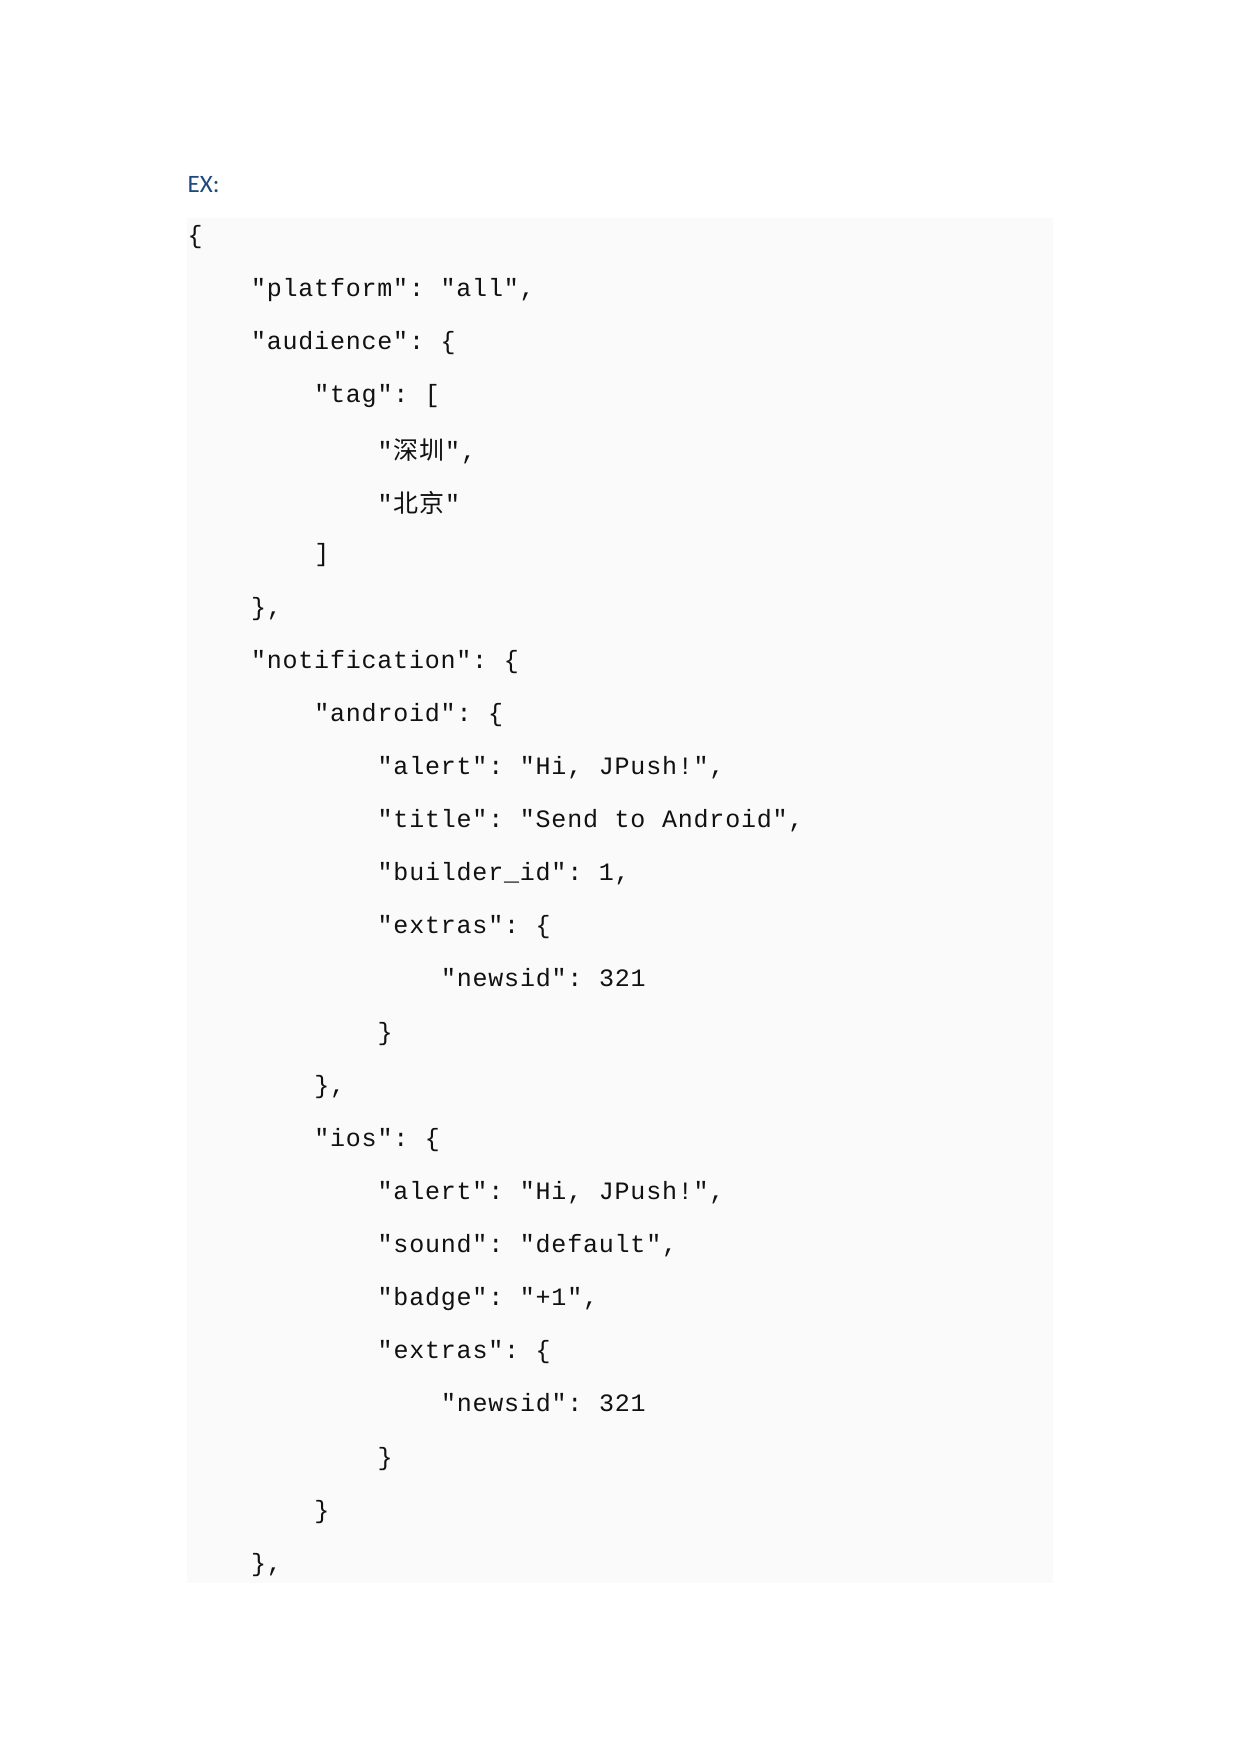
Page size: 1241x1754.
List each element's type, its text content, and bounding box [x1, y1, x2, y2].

text } [187, 1439, 1053, 1477]
text } [187, 1493, 1053, 1530]
text "audience": { [187, 324, 1053, 361]
text "builder_id": 1, [187, 855, 1053, 893]
text "platform": "all", [187, 271, 1053, 308]
text "alert": "Hi, JPush!", [187, 749, 1053, 786]
text "sound": "default", [187, 1227, 1053, 1264]
text "android": { [187, 696, 1053, 733]
text "notification": { [187, 643, 1053, 680]
text "newsid": 321 [187, 961, 1053, 999]
text EX: [187, 164, 1053, 202]
text "ios": { [187, 1121, 1053, 1158]
text "extras": { [187, 908, 1053, 946]
text ] [187, 536, 1053, 574]
text { [187, 218, 1053, 255]
text "title": "Send to Android", [187, 802, 1053, 839]
text "tag": [ [187, 377, 1053, 414]
text }, [187, 1546, 1053, 1583]
text "alert": "Hi, JPush!", [187, 1174, 1053, 1211]
text "badge": "+1", [187, 1280, 1053, 1318]
text }, [187, 589, 1053, 627]
text }, [187, 1068, 1053, 1105]
text "北京" [187, 483, 1053, 521]
text } [187, 1014, 1053, 1052]
text "extras": { [187, 1333, 1053, 1371]
text "newsid": 321 [187, 1386, 1053, 1424]
text "深圳", [187, 430, 1053, 468]
